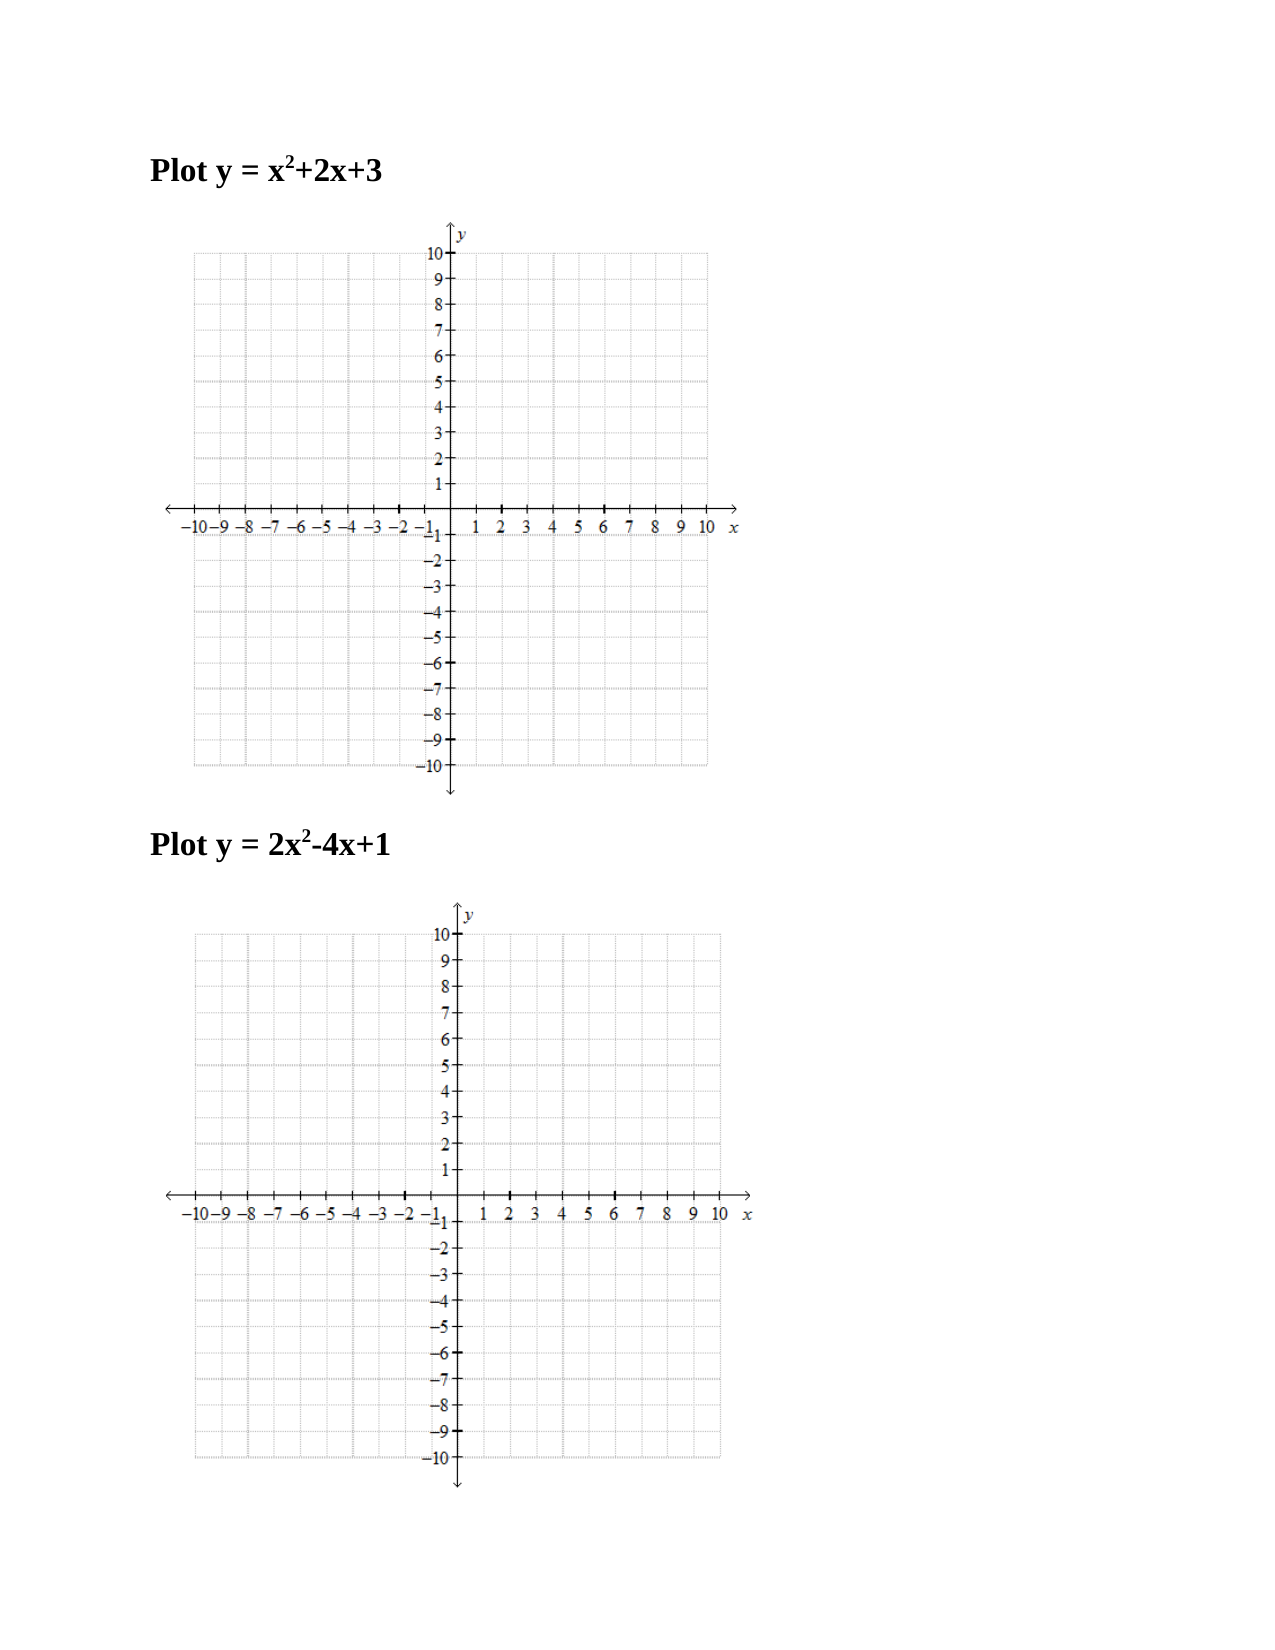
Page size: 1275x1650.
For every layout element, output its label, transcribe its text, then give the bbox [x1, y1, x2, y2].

picture [150, 903, 760, 1510]
text Plot y = x2+2x+3 [150, 150, 1125, 188]
text Plot y = 2x2-4x+1 [150, 693, 1125, 876]
picture [150, 211, 747, 801]
